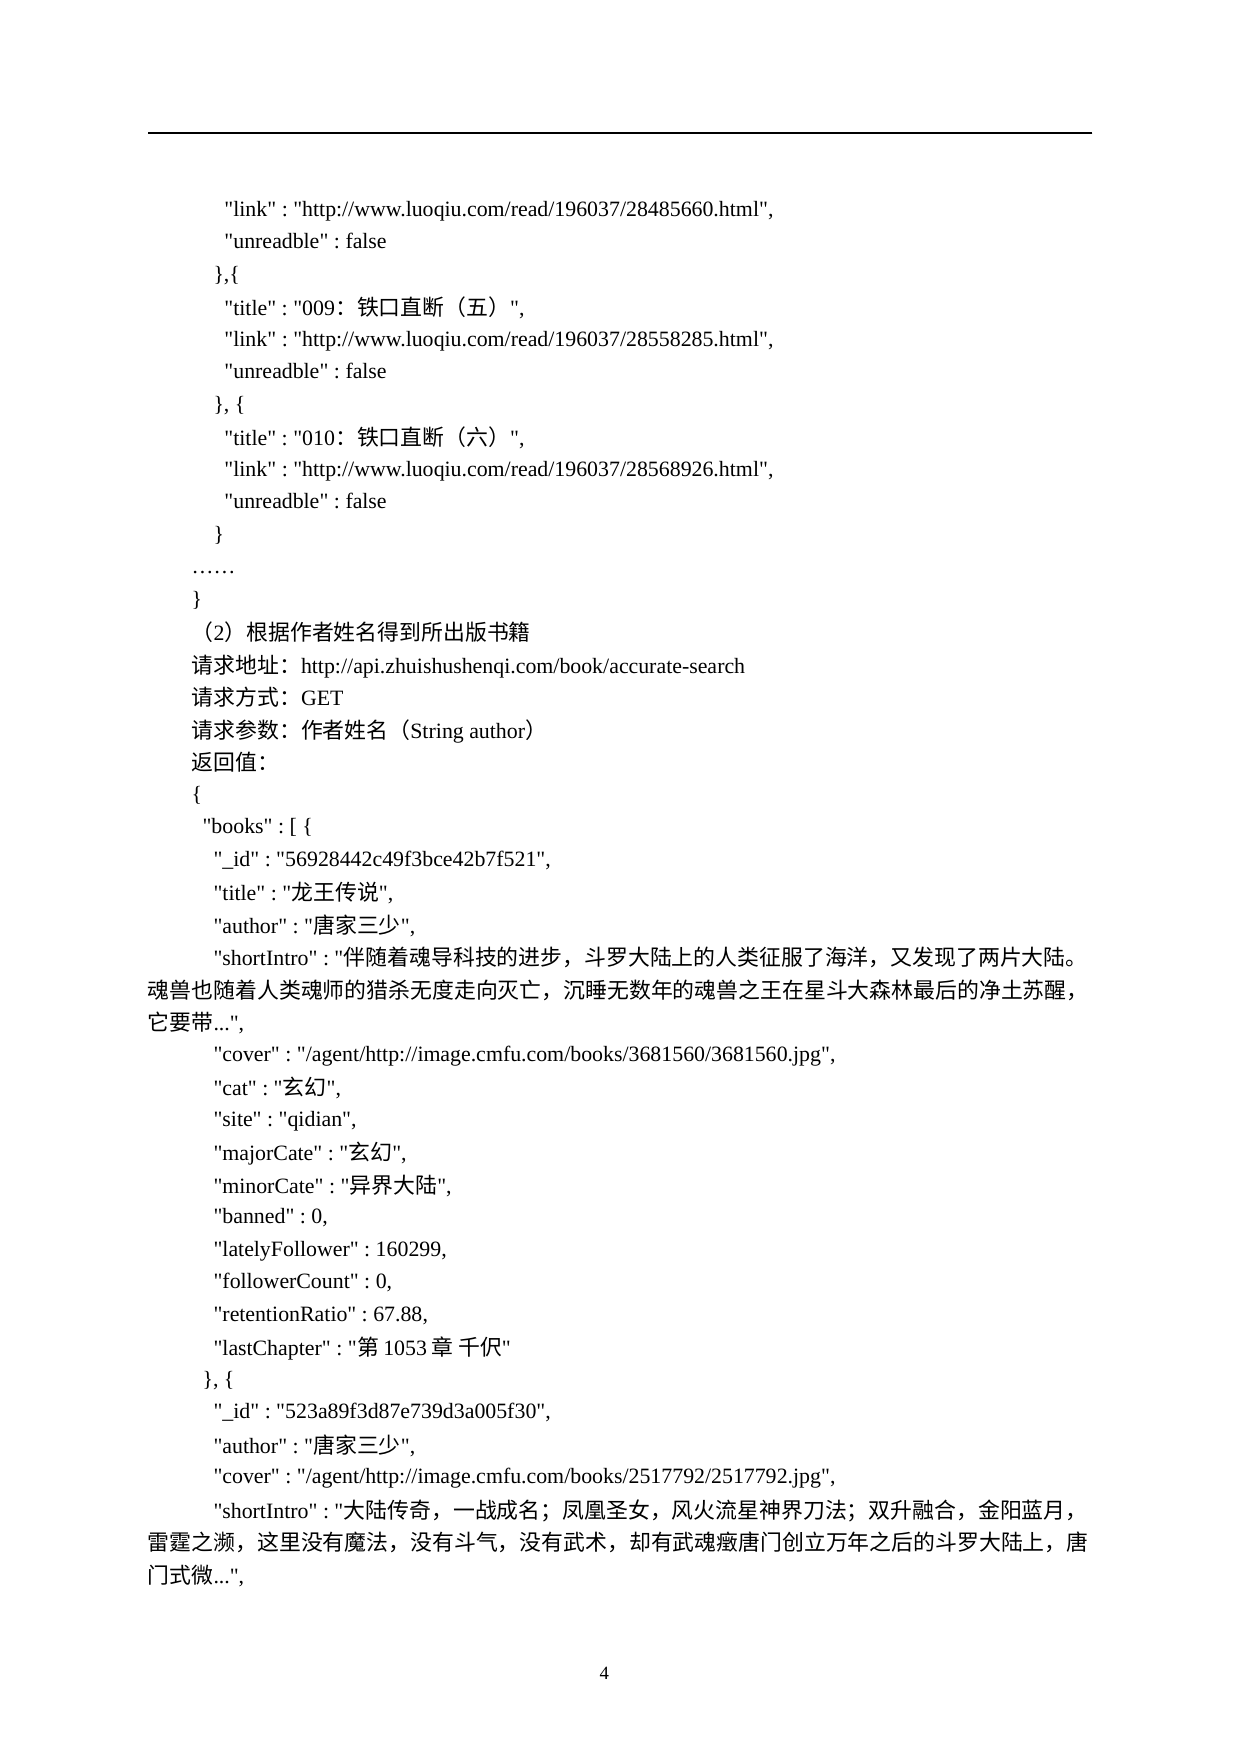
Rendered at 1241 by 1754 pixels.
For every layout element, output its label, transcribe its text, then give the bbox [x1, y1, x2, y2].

text "author" : "唐家三少", [148, 907, 1092, 940]
text "author" : "唐家三少", [148, 1427, 1092, 1460]
text "cover" : "/agent/http://image.cmfu.com/books/2517792/2517792.jpg", [148, 1460, 1092, 1492]
text "_id" : "56928442c49f3bce42b7f521", [148, 842, 1092, 875]
text "unreadble" : false [148, 225, 1092, 257]
text "followerCount" : 0, [148, 1265, 1092, 1297]
text } [148, 582, 1092, 615]
text "shortIntro" : "伴随着魂导科技的进步，斗罗大陆上的人类征服了海洋，又发现了两片大陆。魂兽也随着人类魂师的猎杀无度走向灭亡，沉睡无数年的魂兽之王在星斗大森林最后的净土苏醒，它要带...", [148, 940, 1092, 1037]
text 请求方式：GET [148, 680, 1092, 712]
text "title" : "010：铁口直断（六）", [148, 420, 1092, 452]
text { [148, 777, 1092, 810]
text 请求参数：作者姓名（String author） [148, 712, 1092, 745]
text }, { [148, 387, 1092, 420]
text "cover" : "/agent/http://image.cmfu.com/books/3681560/3681560.jpg", [148, 1037, 1092, 1070]
text "title" : "龙王传说", [148, 875, 1092, 907]
text } [148, 517, 1092, 550]
text }, { [148, 1362, 1092, 1395]
text "retentionRatio" : 67.88, [148, 1297, 1092, 1330]
text "link" : "http://www.luoqiu.com/read/196037/28558285.html", [148, 322, 1092, 355]
text "latelyFollower" : 160299, [148, 1232, 1092, 1265]
text "cat" : "玄幻", [148, 1070, 1092, 1102]
text "minorCate" : "异界大陆", [148, 1167, 1092, 1200]
text "site" : "qidian", [148, 1102, 1092, 1135]
text "banned" : 0, [148, 1200, 1092, 1232]
text 返回值： [148, 745, 1092, 777]
text （2）根据作者姓名得到所出版书籍 [148, 615, 1092, 647]
text "shortIntro" : "大陆传奇，一战成名；凤凰圣女，风火流星神界刀法；双升融合，金阳蓝月，雷霆之濒，这里没有魔法，没有斗气，没有武术，却有武魂㿂唐门创立万年之后的斗罗大陆上，唐门式微...", [148, 1492, 1092, 1590]
text "link" : "http://www.luoqiu.com/read/196037/28485660.html", [148, 192, 1092, 225]
text "unreadble" : false [148, 485, 1092, 517]
text "lastChapter" : "第1053章 千伬" [148, 1330, 1092, 1362]
text "title" : "009：铁口直断（五）", [148, 290, 1092, 322]
text "unreadble" : false [148, 355, 1092, 387]
text "link" : "http://www.luoqiu.com/read/196037/28568926.html", [148, 452, 1092, 485]
text "majorCate" : "玄幻", [148, 1135, 1092, 1167]
text },{ [148, 257, 1092, 290]
text 请求地址：http://api.zhuishushenqi.com/book/accurate-search [148, 647, 1092, 680]
text …… [148, 550, 1092, 582]
text "_id" : "523a89f3d87e739d3a005f30", [148, 1395, 1092, 1427]
text "books" : [ { [148, 810, 1092, 842]
